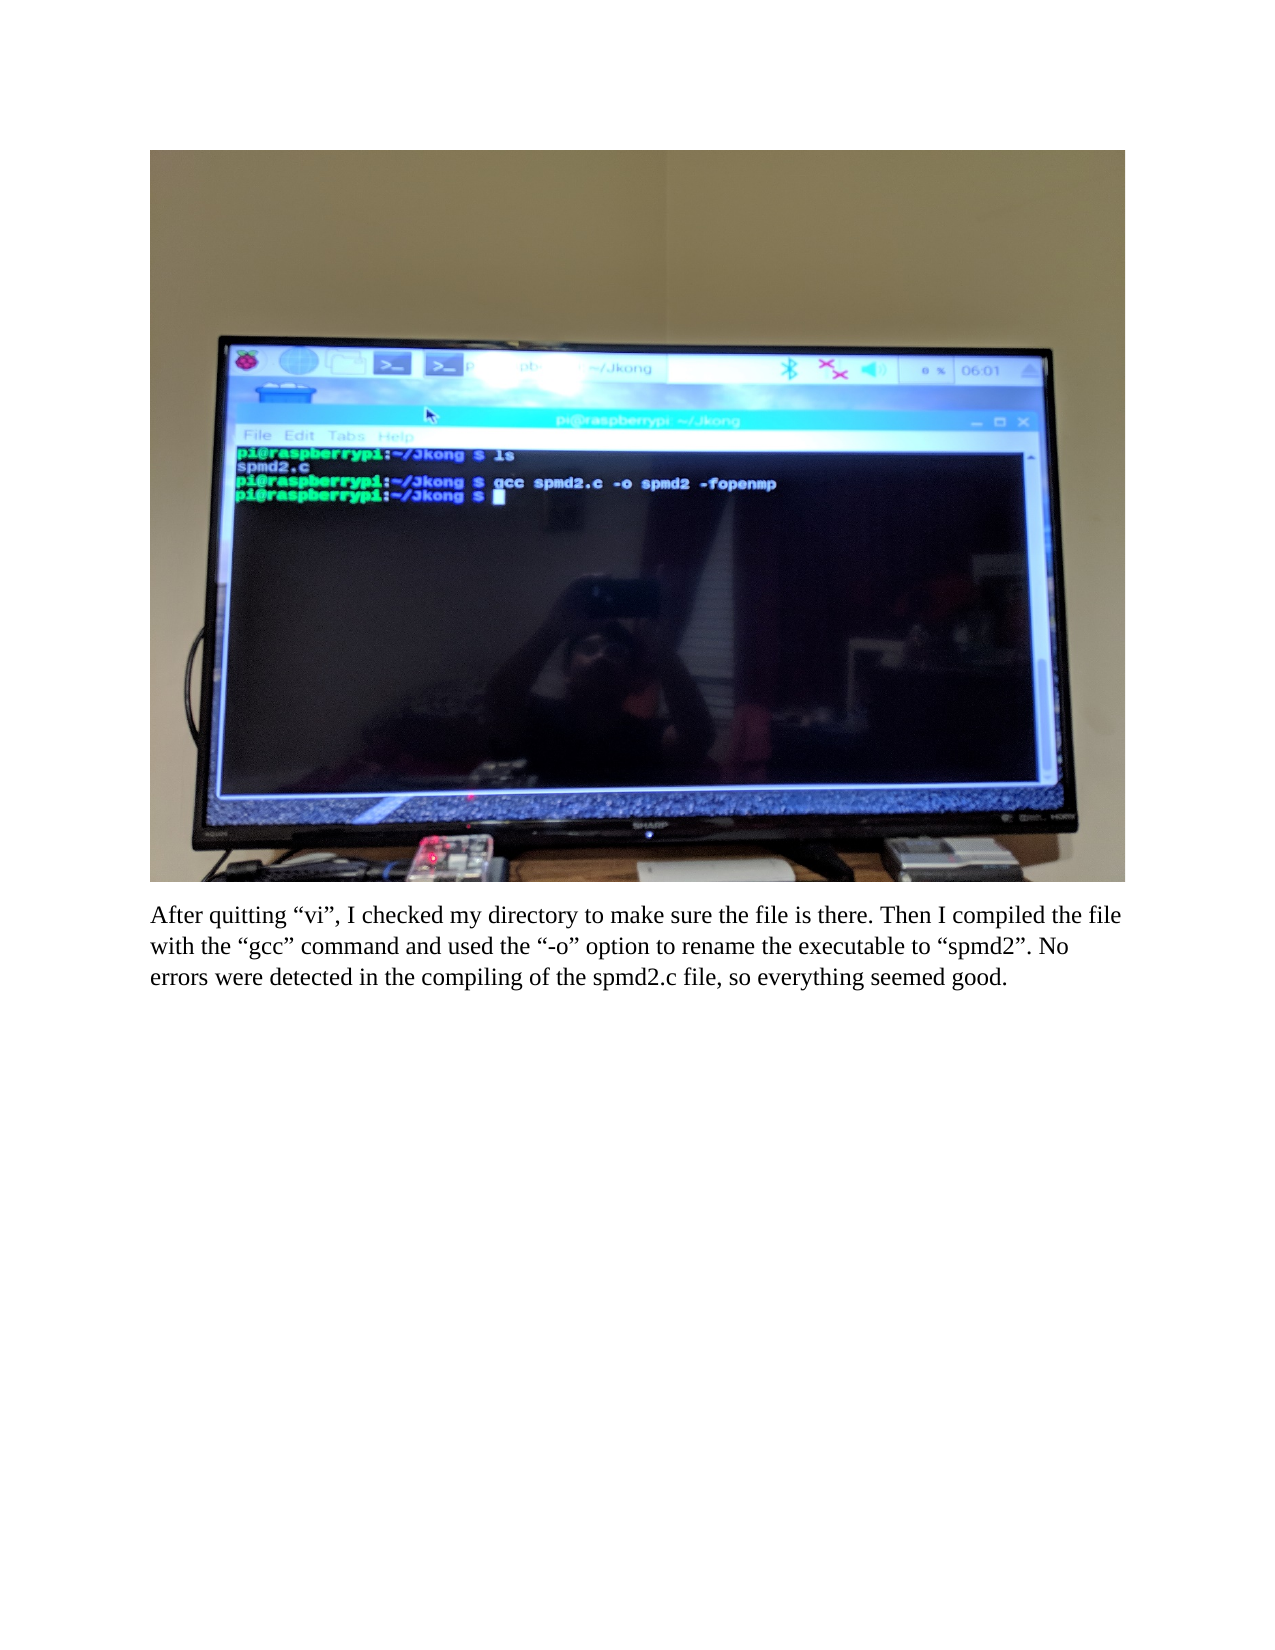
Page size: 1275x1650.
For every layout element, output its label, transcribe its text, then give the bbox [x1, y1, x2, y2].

text After quitting “vi”, I checked my directory to make sure the file is there. Then I compiled the file with the “gcc” command and used the “-o” option to rename the executable to “spmd2”. No errors were detected in the compiling of the spmd2.c file, so everything seemed good. [150, 900, 1125, 991]
picture [150, 150, 1125, 882]
